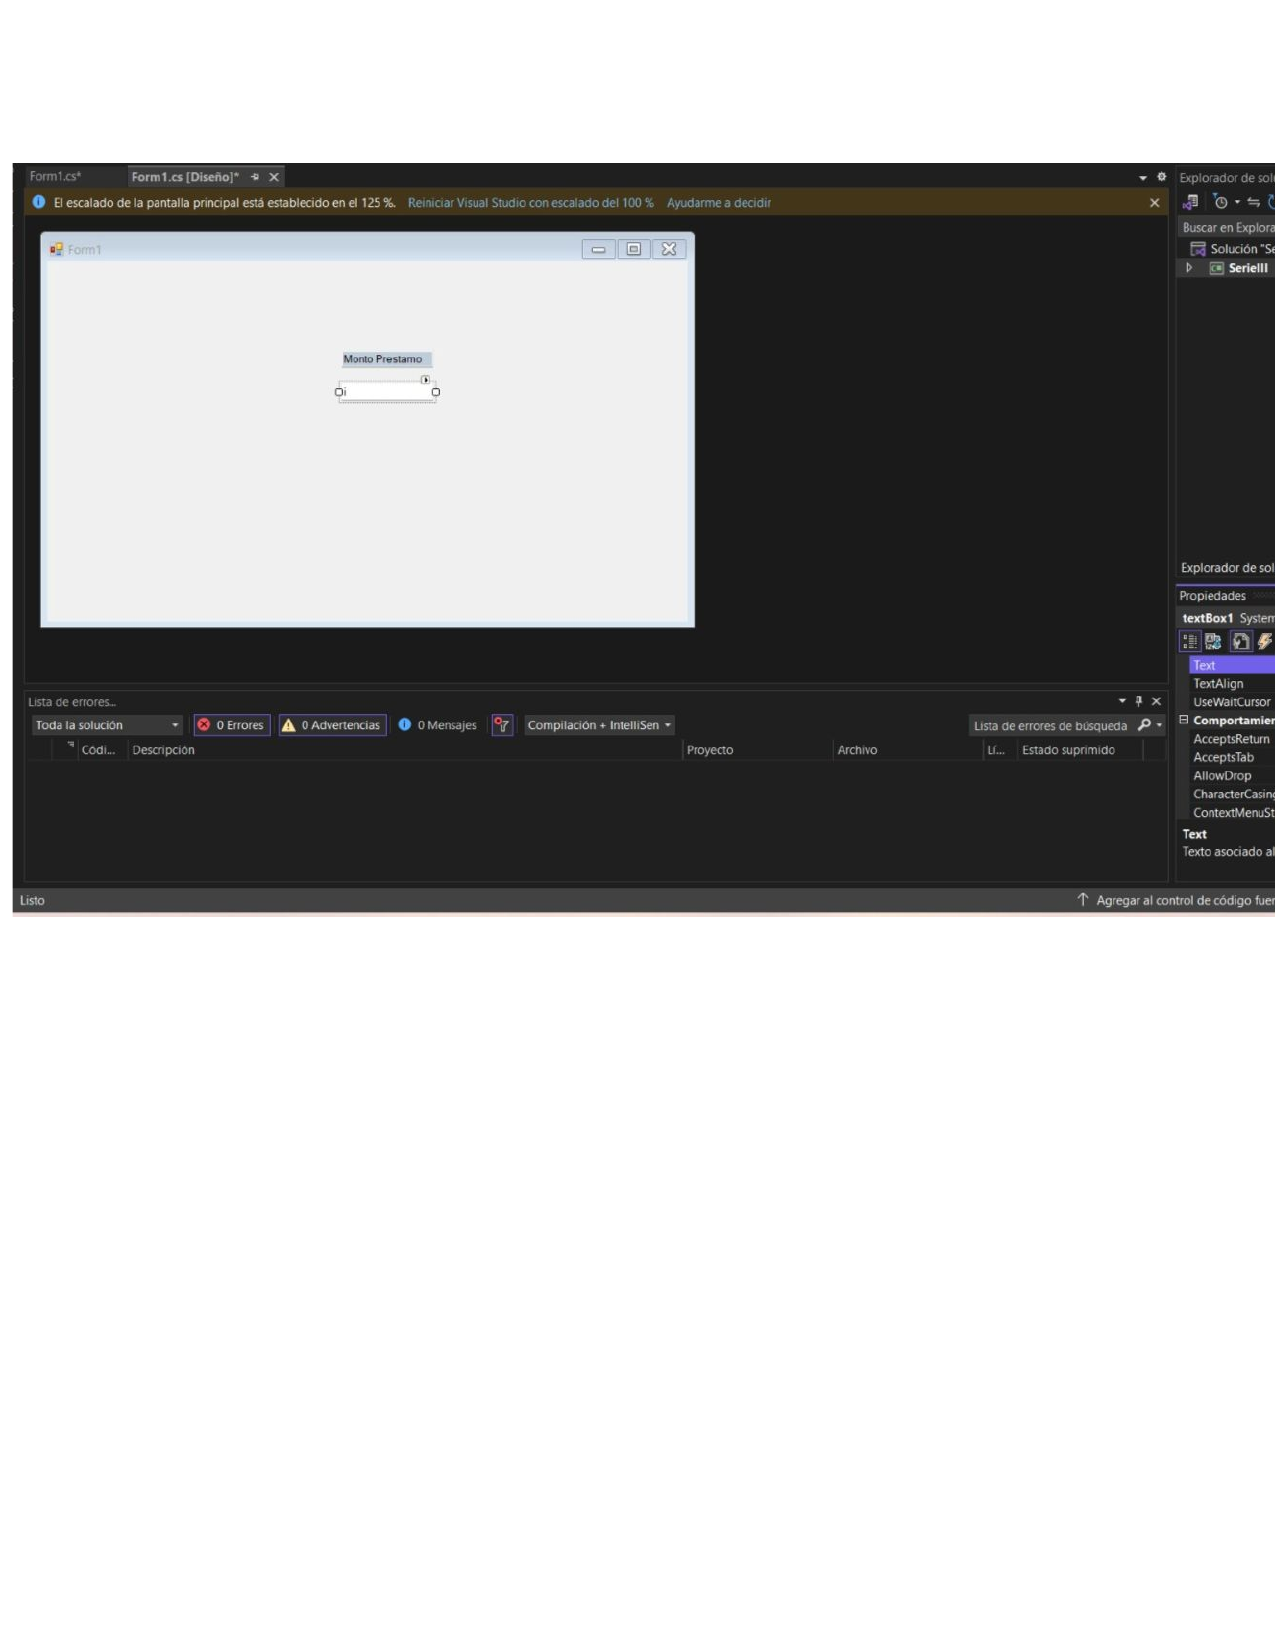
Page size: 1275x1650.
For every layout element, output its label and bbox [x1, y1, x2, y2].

picture [12, 163, 1275, 917]
